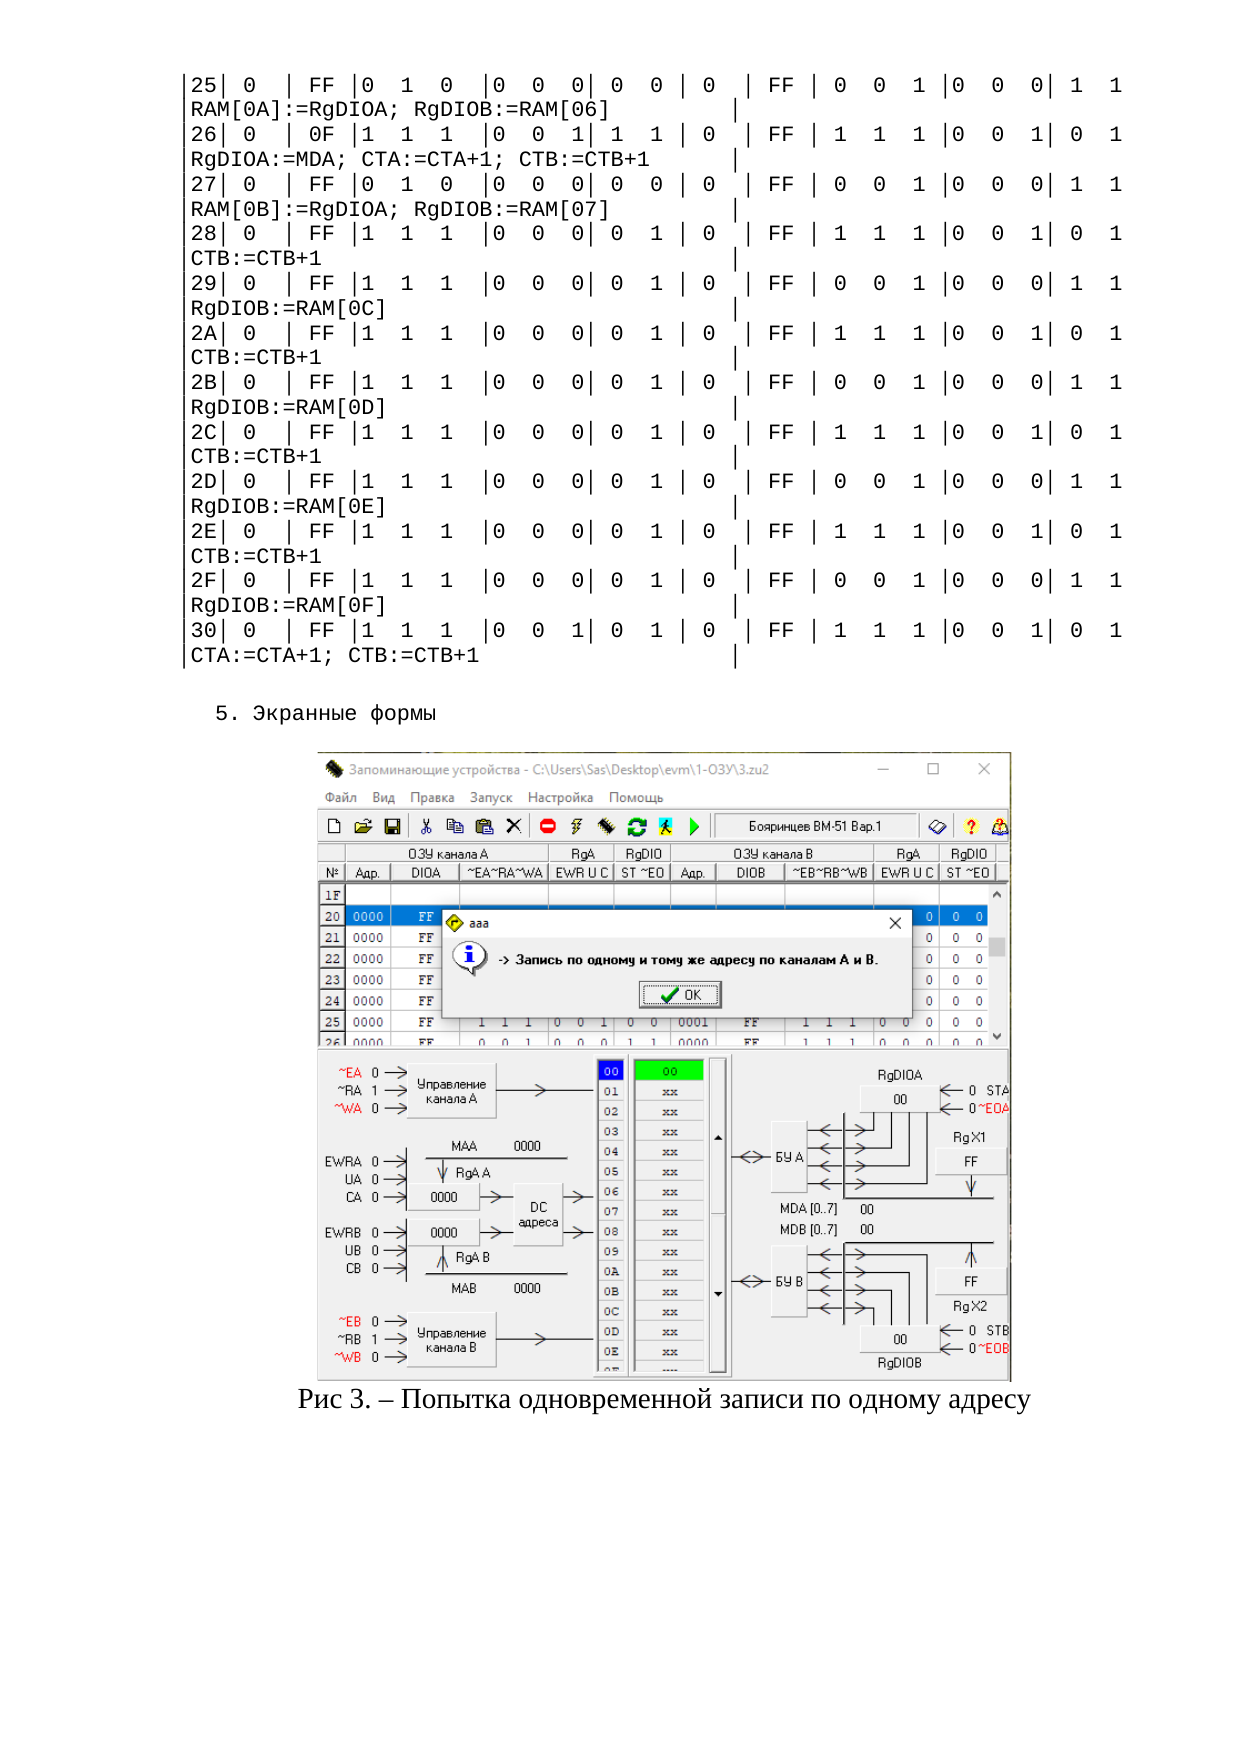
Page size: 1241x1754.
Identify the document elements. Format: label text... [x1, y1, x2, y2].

picture [317, 752, 1012, 1382]
text │2E│ 0 │ FF │1 1 1 │0 0 0│ 0 1 │ 0 │ FF │ 1 1 1 │0 0 1│ 0 1 │CTB:=CTB+1 │ [184, 520, 1152, 570]
text │25│ 0 │ FF │0 1 0 │0 0 0│ 0 0 │ 0 │ FF │ 0 0 1 │0 0 0│ 1 1 │RAM[0A]:=RgDIOA; RgDIOB:=RAM[06] │ [184, 74, 1152, 123]
text │2F│ 0 │ FF │1 1 1 │0 0 0│ 0 1 │ 0 │ FF │ 0 0 1 │0 0 0│ 1 1 │RgDIOB:=RAM[0F] │ [184, 570, 1152, 619]
text │2A│ 0 │ FF │1 1 1 │0 0 0│ 0 1 │ 0 │ FF │ 1 1 1 │0 0 1│ 0 1 │CTB:=CTB+1 │ [184, 322, 1152, 371]
text │28│ 0 │ FF │1 1 1 │0 0 0│ 0 1 │ 0 │ FF │ 1 1 1 │0 0 1│ 0 1 │CTB:=CTB+1 │ [184, 223, 1152, 272]
text Рис 3. – Попытка одновременной записи по одному адресу [177, 1382, 1152, 1415]
text │2D│ 0 │ FF │1 1 1 │0 0 0│ 0 1 │ 0 │ FF │ 0 0 1 │0 0 0│ 1 1 │RgDIOB:=RAM[0E] │ [184, 471, 1152, 520]
text │2C│ 0 │ FF │1 1 1 │0 0 0│ 0 1 │ 0 │ FF │ 1 1 1 │0 0 1│ 0 1 │CTB:=CTB+1 │ [184, 421, 1152, 471]
text │2B│ 0 │ FF │1 1 1 │0 0 0│ 0 1 │ 0 │ FF │ 0 0 1 │0 0 0│ 1 1 │RgDIOB:=RAM[0D] │ [184, 371, 1152, 421]
list Экранные формы [215, 702, 1152, 727]
text │30│ 0 │ FF │1 1 1 │0 0 1│ 0 1 │ 0 │ FF │ 1 1 1 │0 0 1│ 0 1 │CTA:=CTA+1; CTB:=CTB+1 │ [184, 619, 1152, 669]
text │27│ 0 │ FF │0 1 0 │0 0 0│ 0 0 │ 0 │ FF │ 0 0 1 │0 0 0│ 1 1 │RAM[0B]:=RgDIOA; RgDIOB:=RAM[07] │ [184, 173, 1152, 223]
text │29│ 0 │ FF │1 1 1 │0 0 0│ 0 1 │ 0 │ FF │ 0 0 1 │0 0 0│ 1 1 │RgDIOB:=RAM[0C] │ [184, 272, 1152, 322]
text │26│ 0 │ 0F │1 1 1 │0 0 1│ 1 1 │ 0 │ FF │ 1 1 1 │0 0 1│ 0 1 │RgDIOA:=MDA; CTA:=CTA+1; CTB:=CTB+1 │ [184, 123, 1152, 173]
